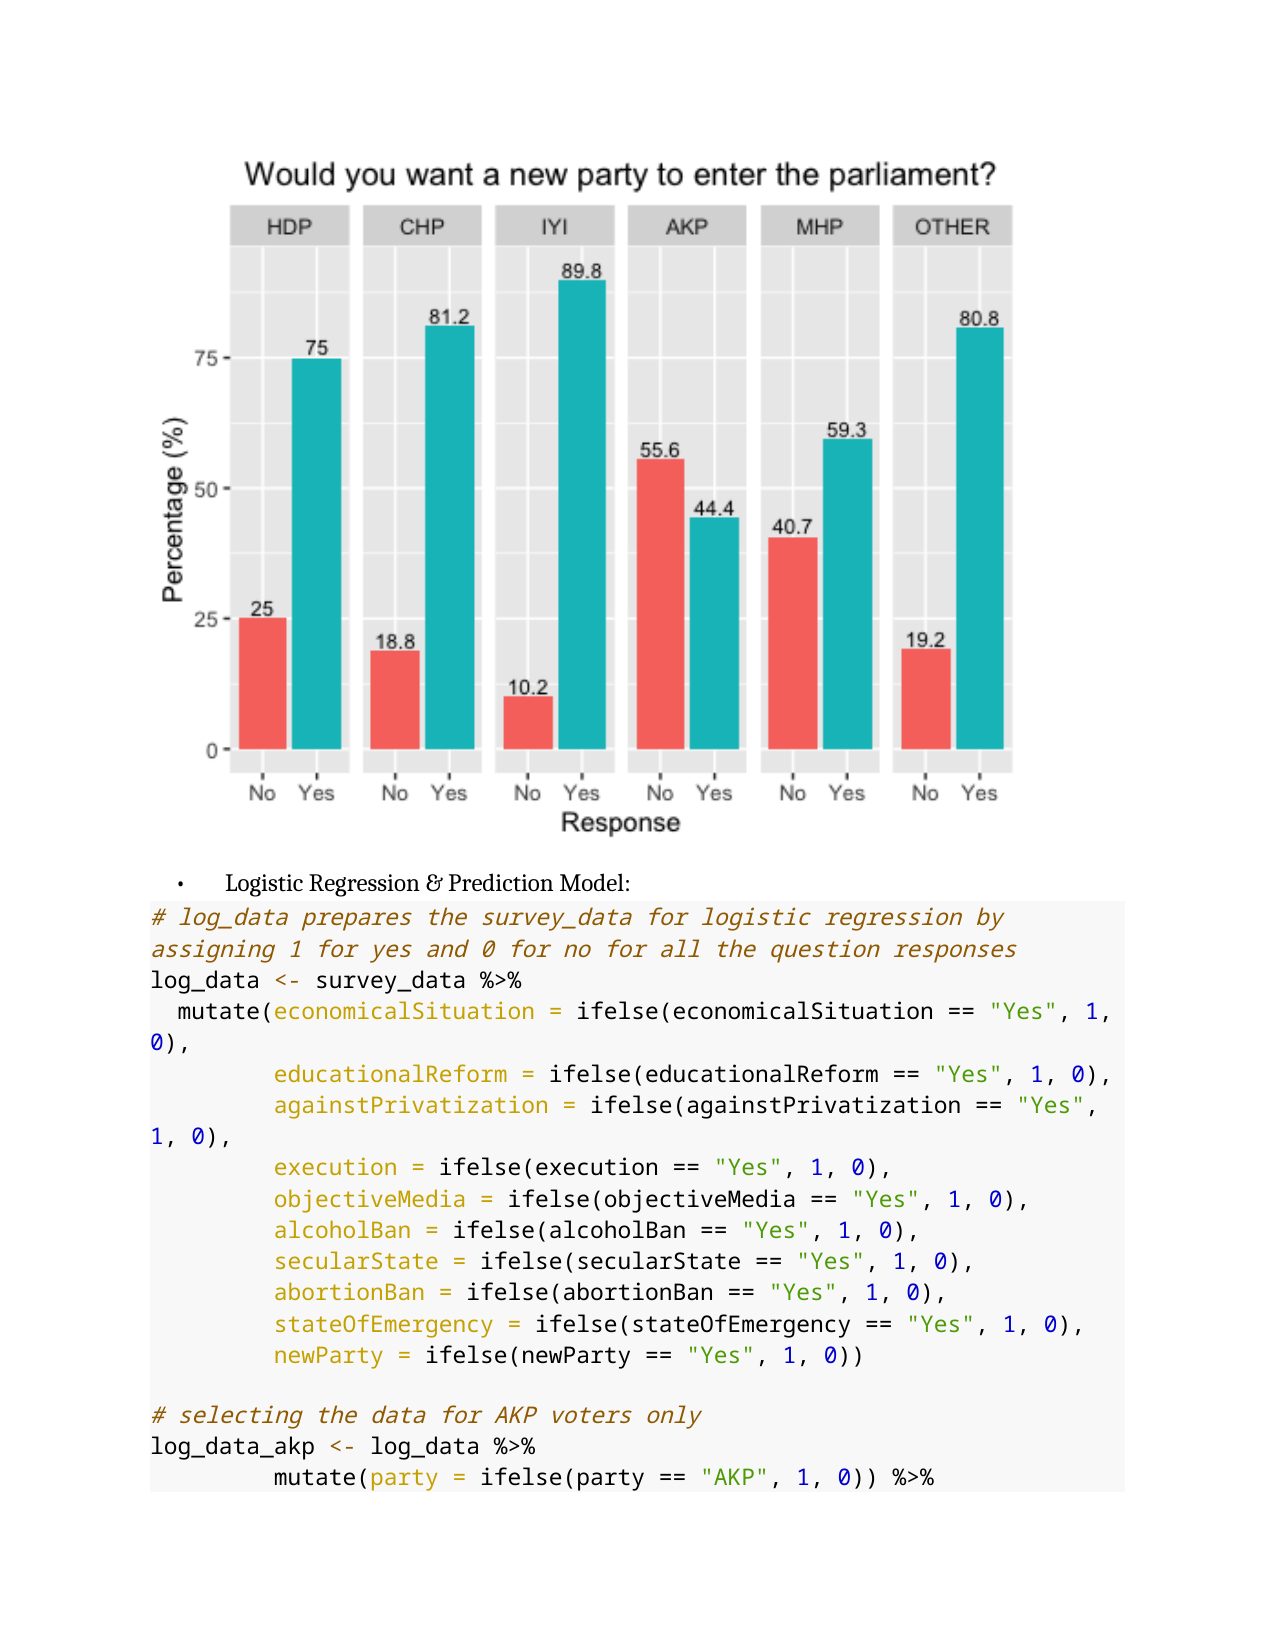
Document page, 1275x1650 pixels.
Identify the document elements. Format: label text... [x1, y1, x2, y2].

picture [150, 150, 1025, 850]
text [150, 901, 1125, 1492]
list Logistic Regression & Prediction Model: [175, 869, 1125, 897]
